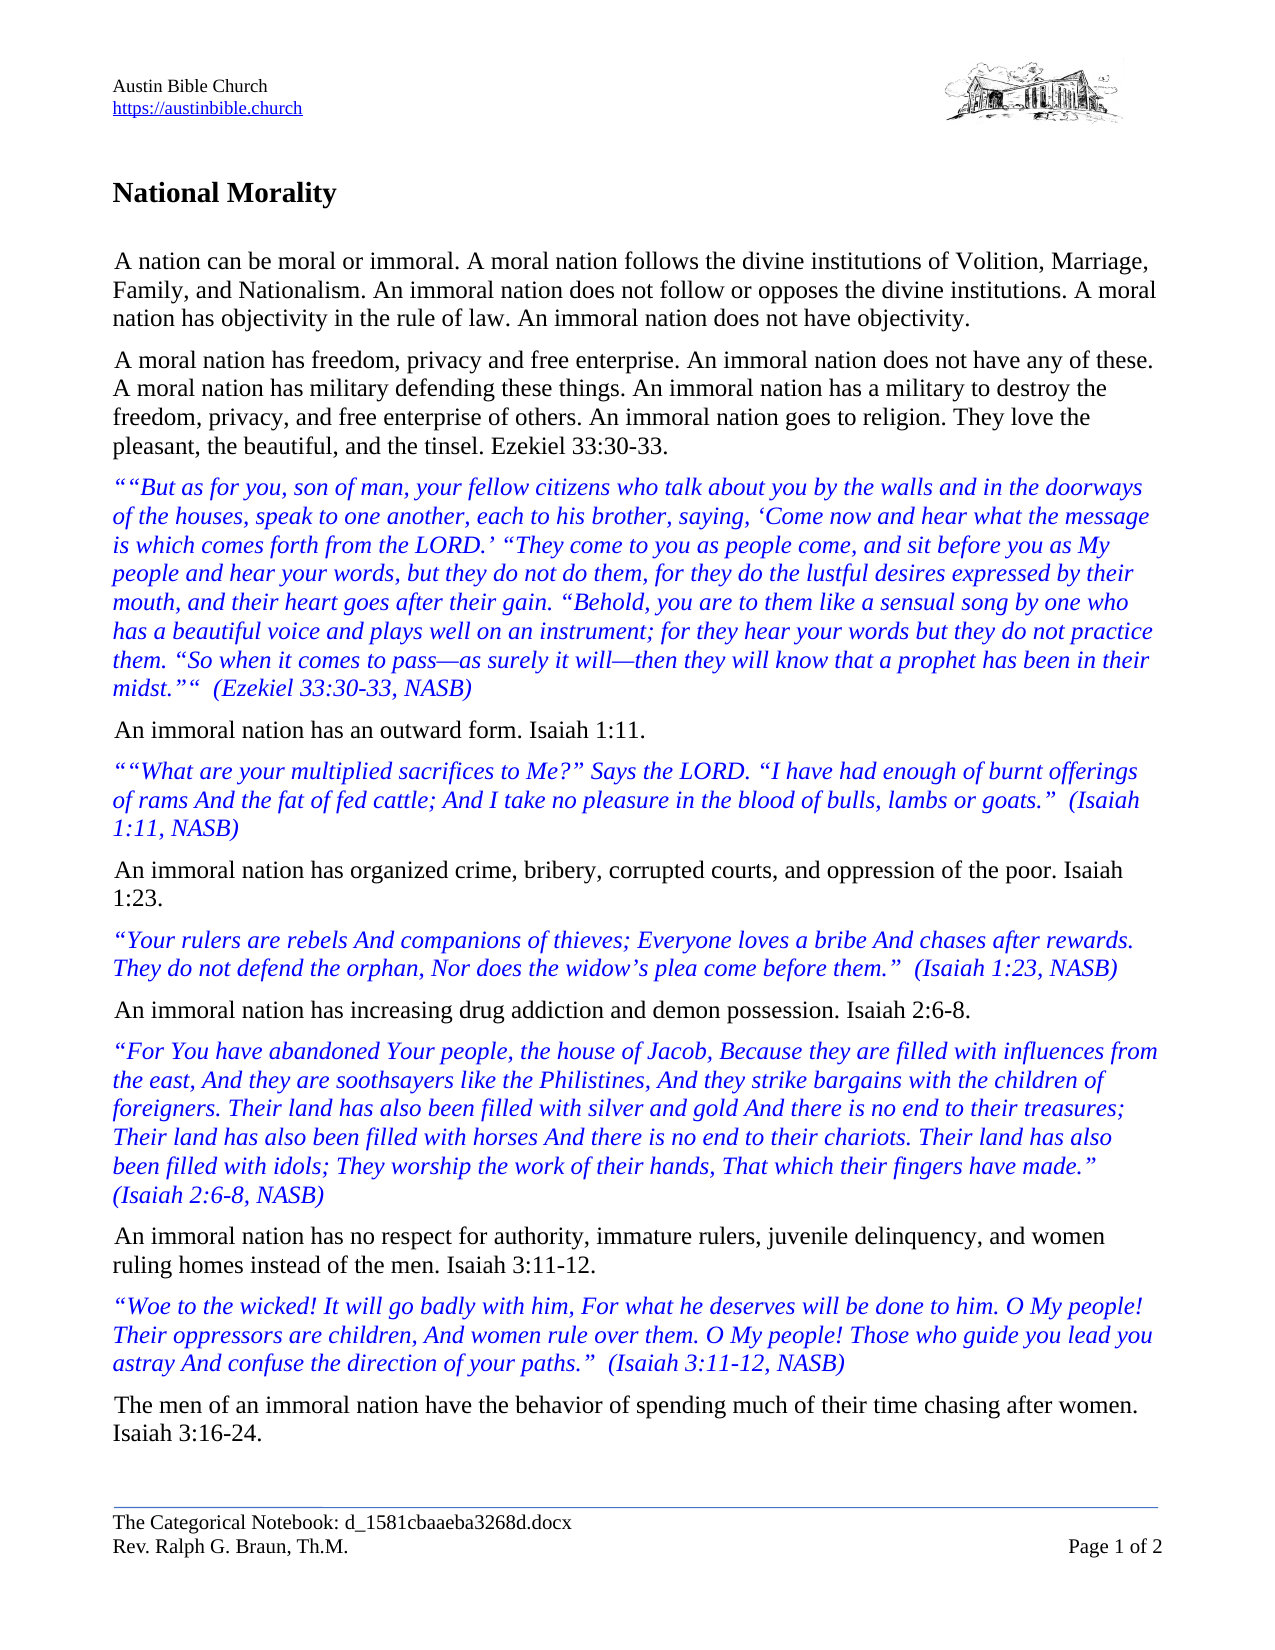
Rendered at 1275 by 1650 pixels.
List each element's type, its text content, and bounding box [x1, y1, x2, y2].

picture [944, 58, 1124, 125]
text ““But as for you, son of man, your fellow citizens who talk about you by the walls and in the doorways of the houses, speak to one another, each to his brother, saying, ‘Come now and hear what the message is which comes forth from the LORD.’ “They come to you as people come, and sit before you as My people and hear your words, but they do not do them, for they do the lustful desires expressed by their mouth, and their heart goes after their gain. “Behold, you are to them like a sensual song by one who has a beautiful voice and plays well on an instrument; for they hear your words but they do not practice them. “So when it comes to pass—as surely it will—then they will know that a prophet has been in their midst.”“ (Ezekiel 33:30-33, NASB) [112, 472, 1162, 702]
text “Woe to the wicked! It will go badly with him, For what he deserves will be done to him. O My people! Their oppressors are children, And women rule over them. O My people! Those who guide you lead you astray And confuse the direction of your paths.” (Isaiah 3:11-12, NASB) [112, 1291, 1162, 1377]
text An immoral nation has increasing drug addiction and demon possession. Isaiah 2:6-8. [112, 995, 1162, 1023]
text A moral nation has freedom, privacy and free enterprise. An immoral nation does not have any of these. A moral nation has military defending these things. An immoral nation has a military to destroy the freedom, privacy, and free enterprise of others. An immoral nation goes to religion. They love the pleasant, the beautiful, and the tinsel. Ezekiel 33:30-33. [112, 345, 1162, 460]
text “Your rulers are rebels And companions of thieves; Everyone loves a bribe And chases after rewards. They do not defend the orphan, Nor does the widow’s plea come before them.” (Isaiah 1:23, NASB) [112, 925, 1162, 982]
text The men of an immoral nation have the behavior of spending much of their time chasing after women. Isaiah 3:16-24. [112, 1390, 1162, 1447]
text ““What are your multiplied sacrifices to Me?” Says the LORD. “I have had enough of burnt offerings of rams And the fat of fed cattle; And I take no pleasure in the blood of bulls, lambs or goats.” (Isaiah 1:11, NASB) [112, 756, 1162, 842]
subtitle National Morality [112, 175, 1162, 208]
text A nation can be moral or immoral. A moral nation follows the divine institutions of Volition, Marriage, Family, and Nationalism. An immoral nation does not follow or opposes the divine institutions. A moral nation has objectivity in the rule of law. An immoral nation does not have objectivity. [112, 246, 1162, 332]
text An immoral nation has an outward form. Isaiah 1:11. [112, 715, 1162, 743]
text An immoral nation has no respect for authority, immature rulers, juvenile delinquency, and women ruling homes instead of the men. Isaiah 3:11-12. [112, 1221, 1162, 1278]
text An immoral nation has organized crime, bribery, corrupted courts, and oppression of the poor. Isaiah 1:23. [112, 855, 1162, 912]
text “For You have abandoned Your people, the house of Jacob, Because they are filled with influences from the east, And they are soothsayers like the Philistines, And they strike bargains with the children of foreigners. Their land has also been filled with silver and gold And there is no end to their treasures; Their land has also been filled with horses And there is no end to their chariots. Their land has also been filled with idols; They worship the work of their hands, That which their fingers have made.” (Isaiah 2:6-8, NASB) [112, 1036, 1162, 1208]
